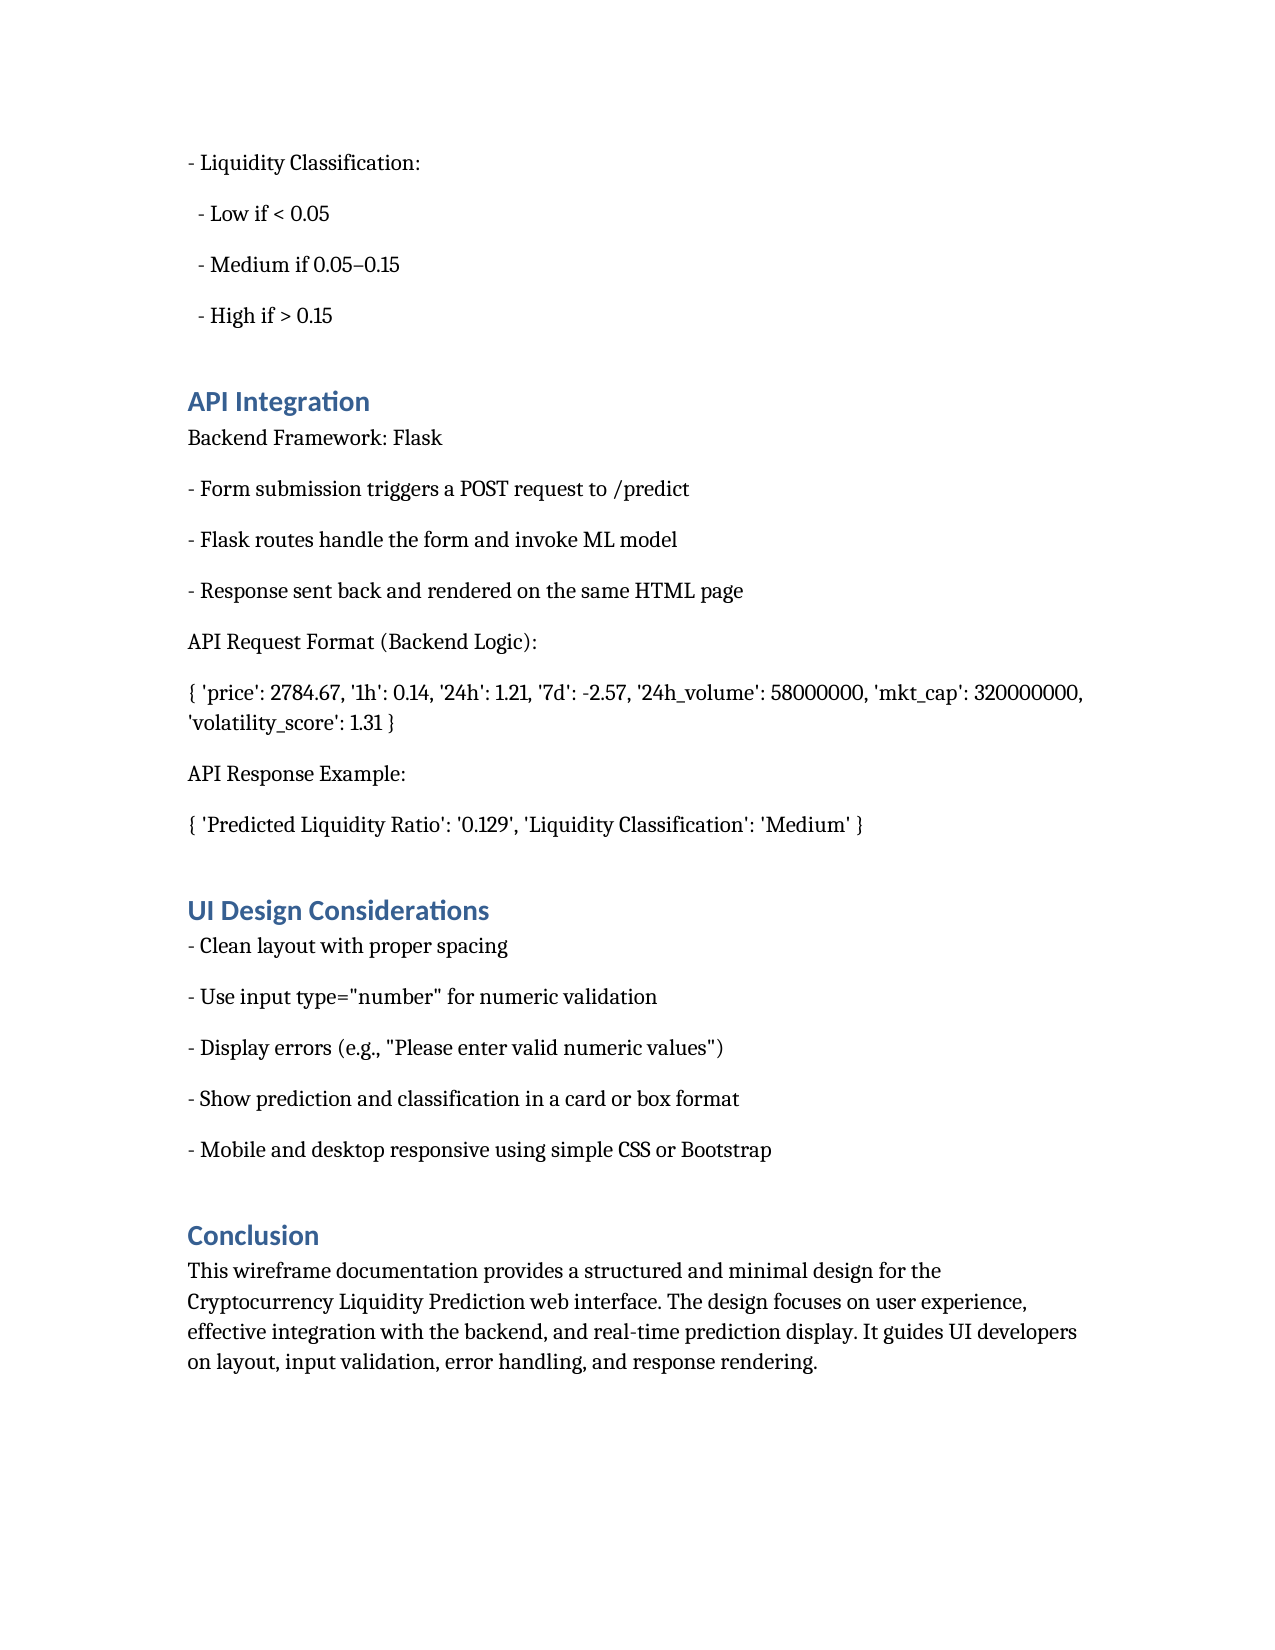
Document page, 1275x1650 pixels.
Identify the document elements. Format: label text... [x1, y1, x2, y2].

text - Display errors (e.g., "Please enter valid numeric values") [187, 1035, 1087, 1061]
subtitle UI Design Considerations [187, 892, 1087, 928]
text { 'Predicted Liquidity Ratio': '0.129', 'Liquidity Classification': 'Medium' } [187, 812, 1087, 838]
text This wireframe documentation provides a structured and minimal design for the Cryptocurrency Liquidity Prediction web interface. The design focuses on user experience, effective integration with the backend, and real-time prediction display. It guides UI developers on layout, input validation, error handling, and response rendering. [187, 1258, 1087, 1375]
text - Use input type="number" for numeric validation [187, 984, 1087, 1010]
text Backend Framework: Flask [187, 424, 1087, 451]
text - High if > 0.15 [187, 303, 1087, 329]
text - Medium if 0.05–0.15 [187, 252, 1087, 278]
text - Liquidity Classification: [187, 150, 1087, 176]
text - Form submission triggers a POST request to /predict [187, 475, 1087, 502]
text { 'price': 2784.67, '1h': 0.14, '24h': 1.21, '7d': -2.57, '24h_volume': 58000000, 'mkt_cap': 320000000, 'volatility_score': 1.31 } [187, 679, 1087, 736]
text - Show prediction and classification in a card or box format [187, 1086, 1087, 1112]
text API Response Example: [187, 761, 1087, 787]
text - Clean layout with proper spacing [187, 933, 1087, 959]
text - Mobile and desktop responsive using simple CSS or Bootstrap [187, 1137, 1087, 1163]
text - Low if < 0.05 [187, 201, 1087, 227]
text API Request Format (Backend Logic): [187, 628, 1087, 655]
subtitle Conclusion [187, 1217, 1087, 1253]
text - Response sent back and rendered on the same HTML page [187, 577, 1087, 604]
text - Flask routes handle the form and invoke ML model [187, 526, 1087, 553]
subtitle API Integration [187, 383, 1087, 419]
